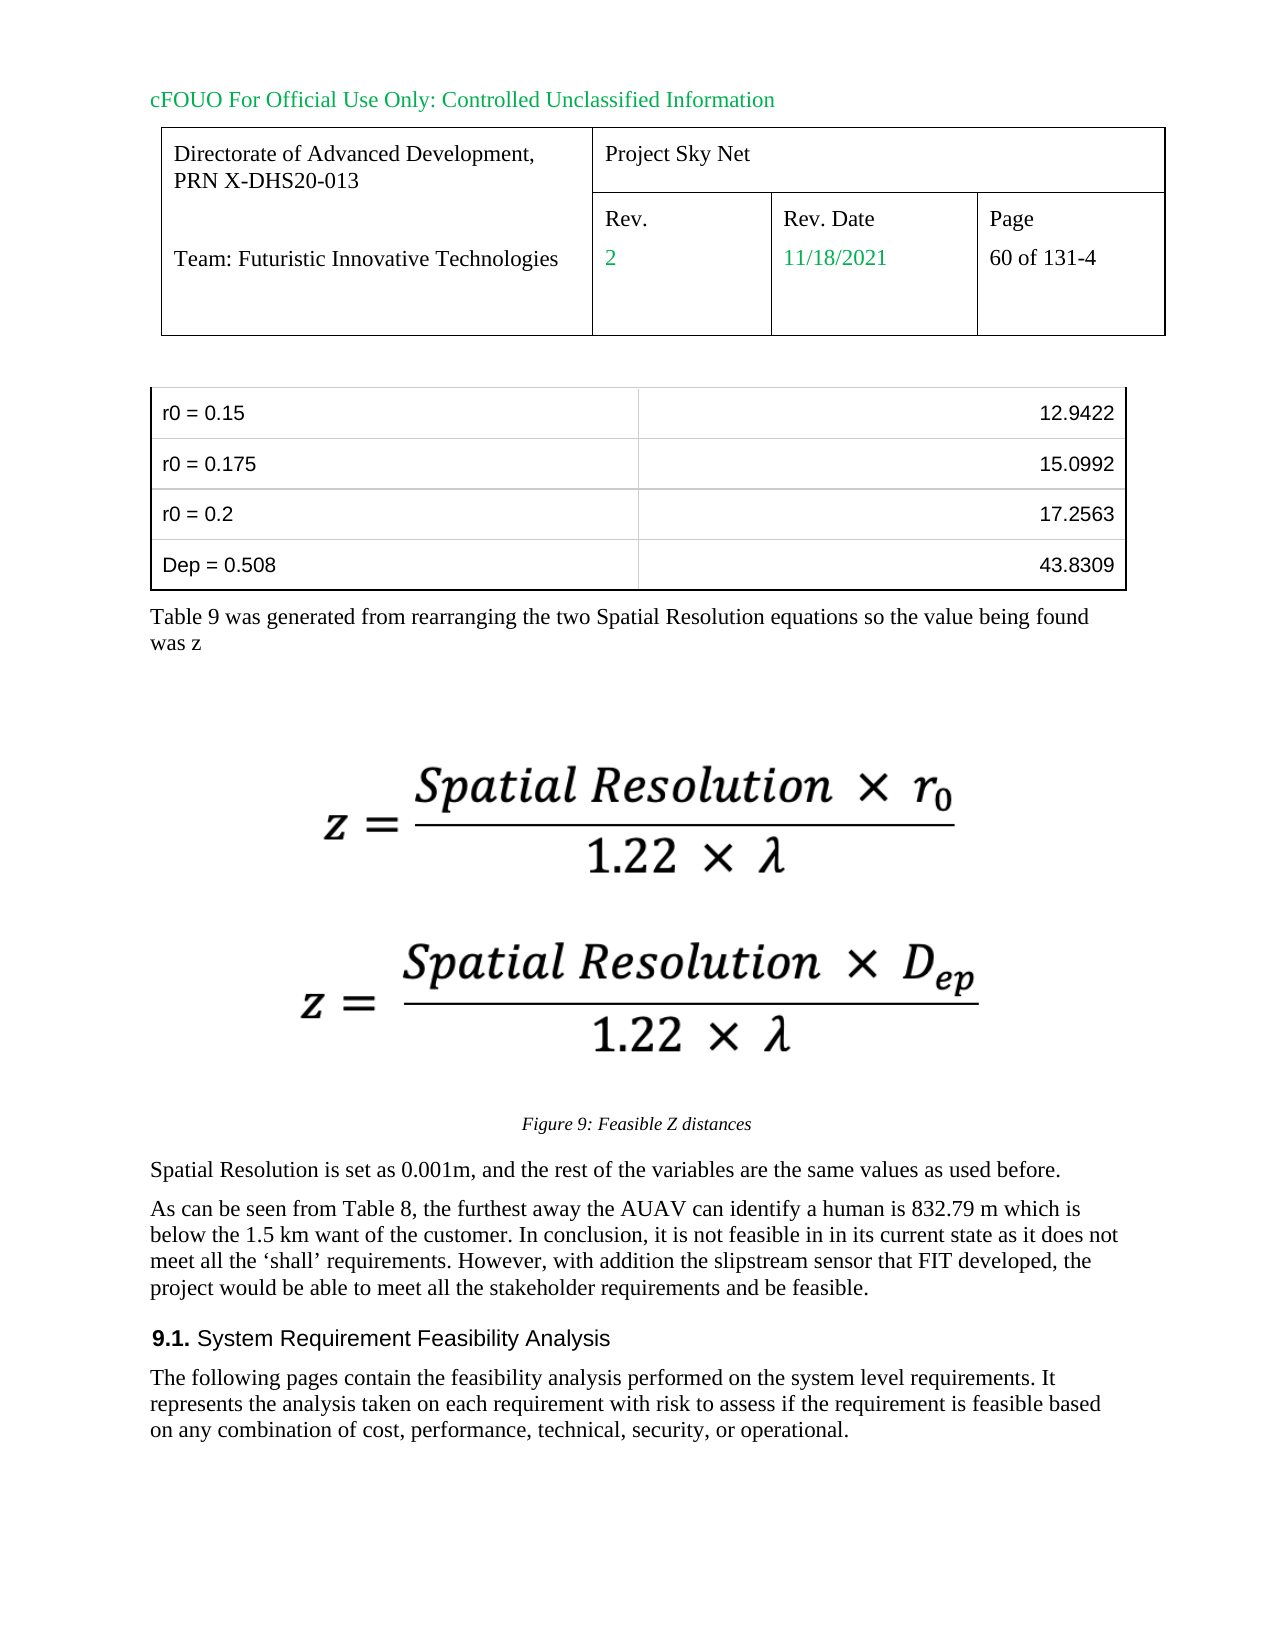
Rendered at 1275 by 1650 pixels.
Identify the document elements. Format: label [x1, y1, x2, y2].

picture [262, 707, 1013, 1101]
